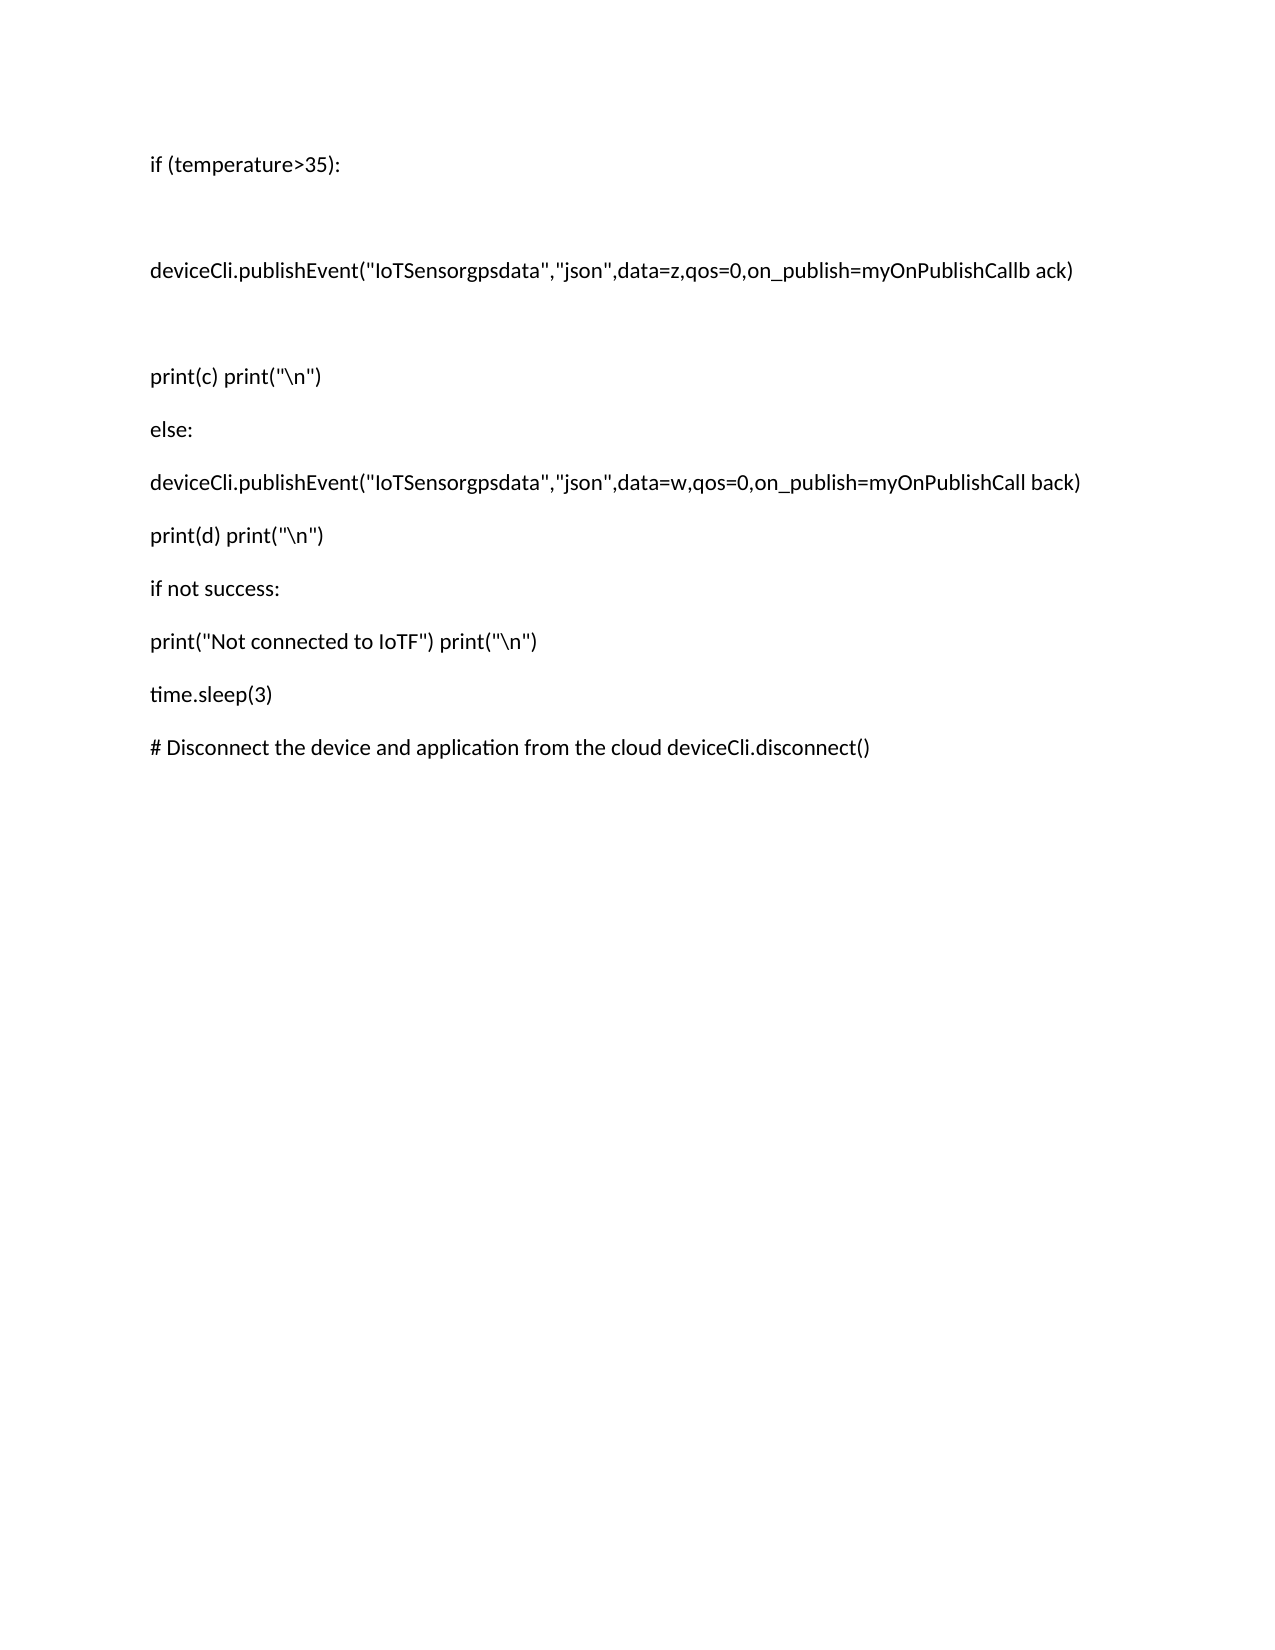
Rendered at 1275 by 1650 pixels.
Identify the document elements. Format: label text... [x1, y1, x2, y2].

text else: [150, 415, 1125, 443]
text # Disconnect the device and application from the cloud deviceCli.disconnect() [150, 733, 1125, 761]
text print(c) print("\n") [150, 362, 1125, 390]
text deviceCli.publishEvent("IoTSensorgpsdata","json",data=w,qos=0,on_publish=myOnPublishCall back) [150, 468, 1125, 496]
text if not success: [150, 574, 1125, 602]
text print("Not connected to IoTF") print("\n") [150, 627, 1125, 655]
text time.sleep(3) [150, 680, 1125, 708]
text print(d) print("\n") [150, 521, 1125, 549]
text if (temperature>35): [150, 150, 1125, 178]
text deviceCli.publishEvent("IoTSensorgpsdata","json",data=z,qos=0,on_publish=myOnPublishCallb ack) [150, 256, 1125, 284]
